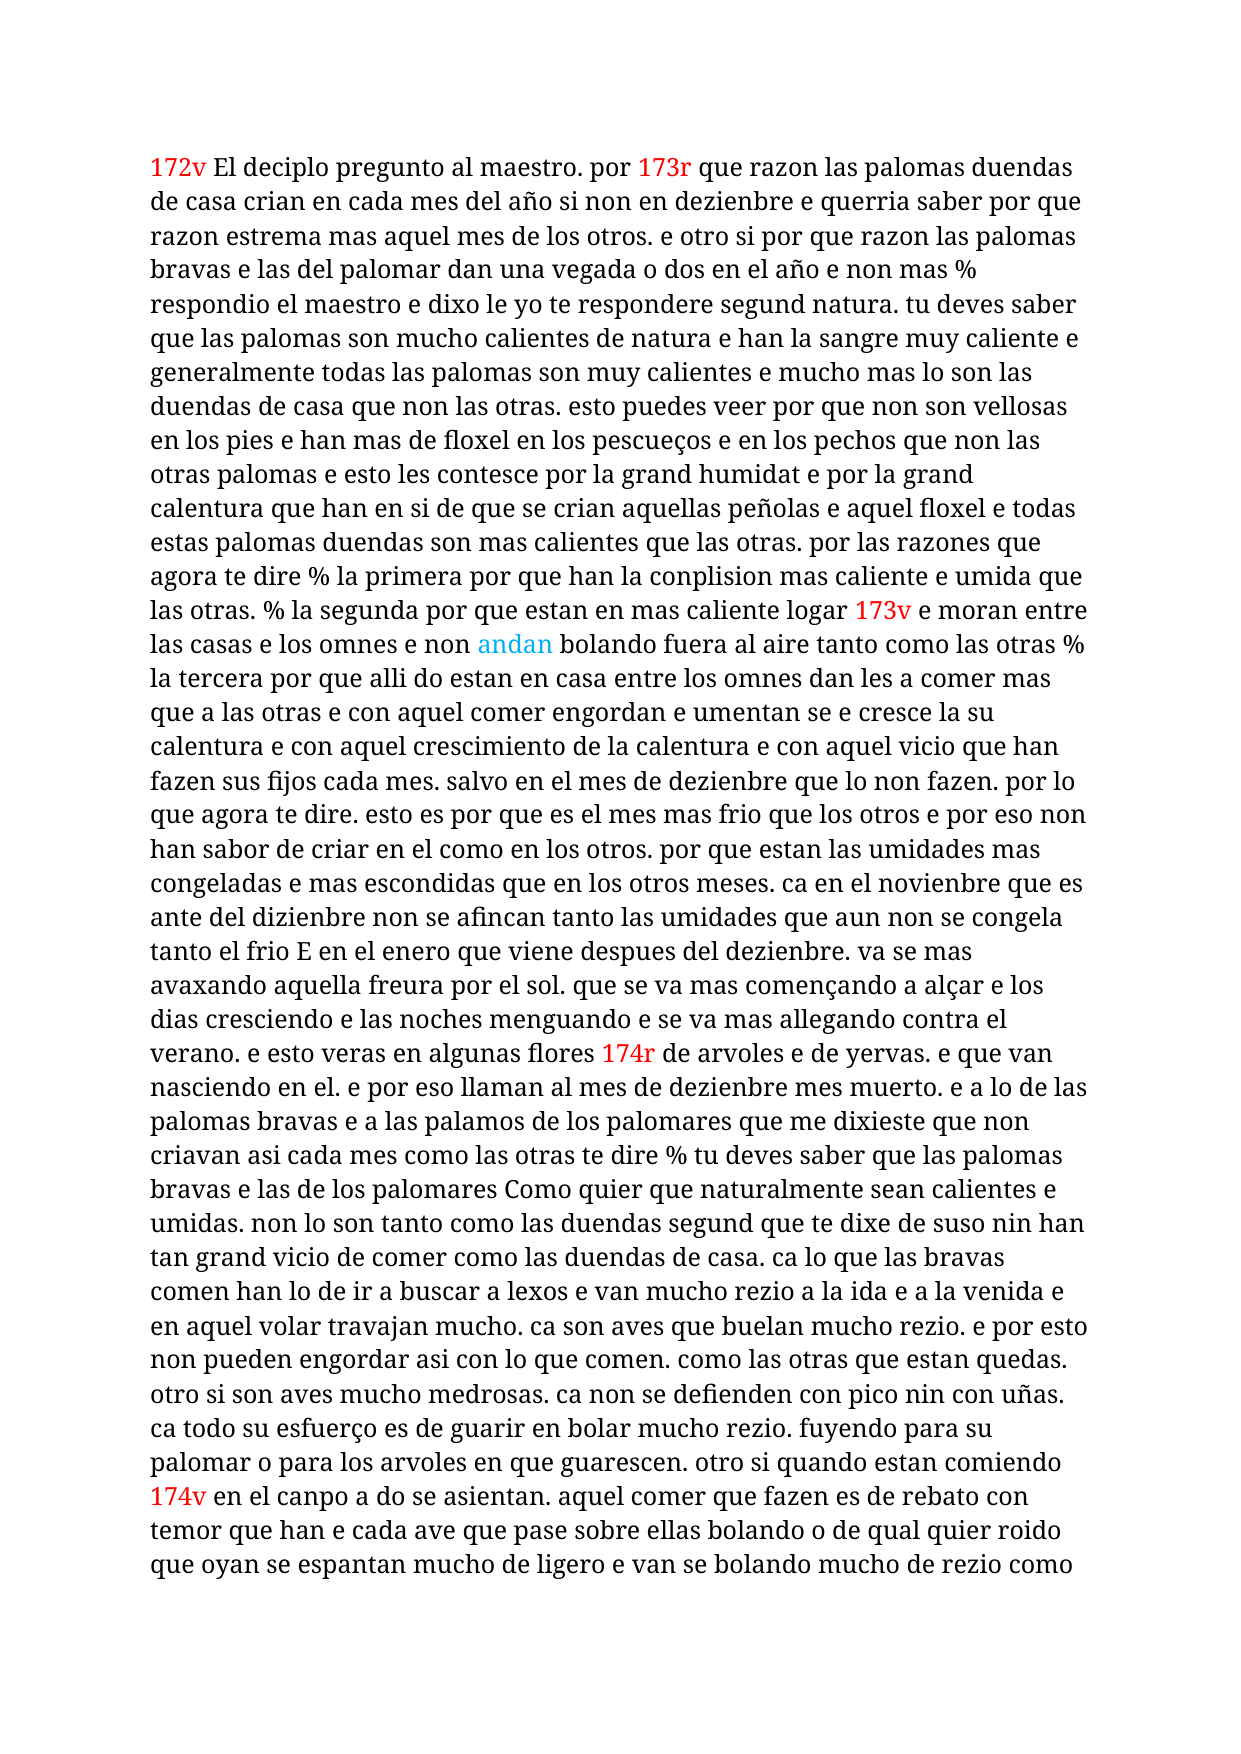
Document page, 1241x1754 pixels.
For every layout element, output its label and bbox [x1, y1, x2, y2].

text [150, 150, 1090, 1581]
